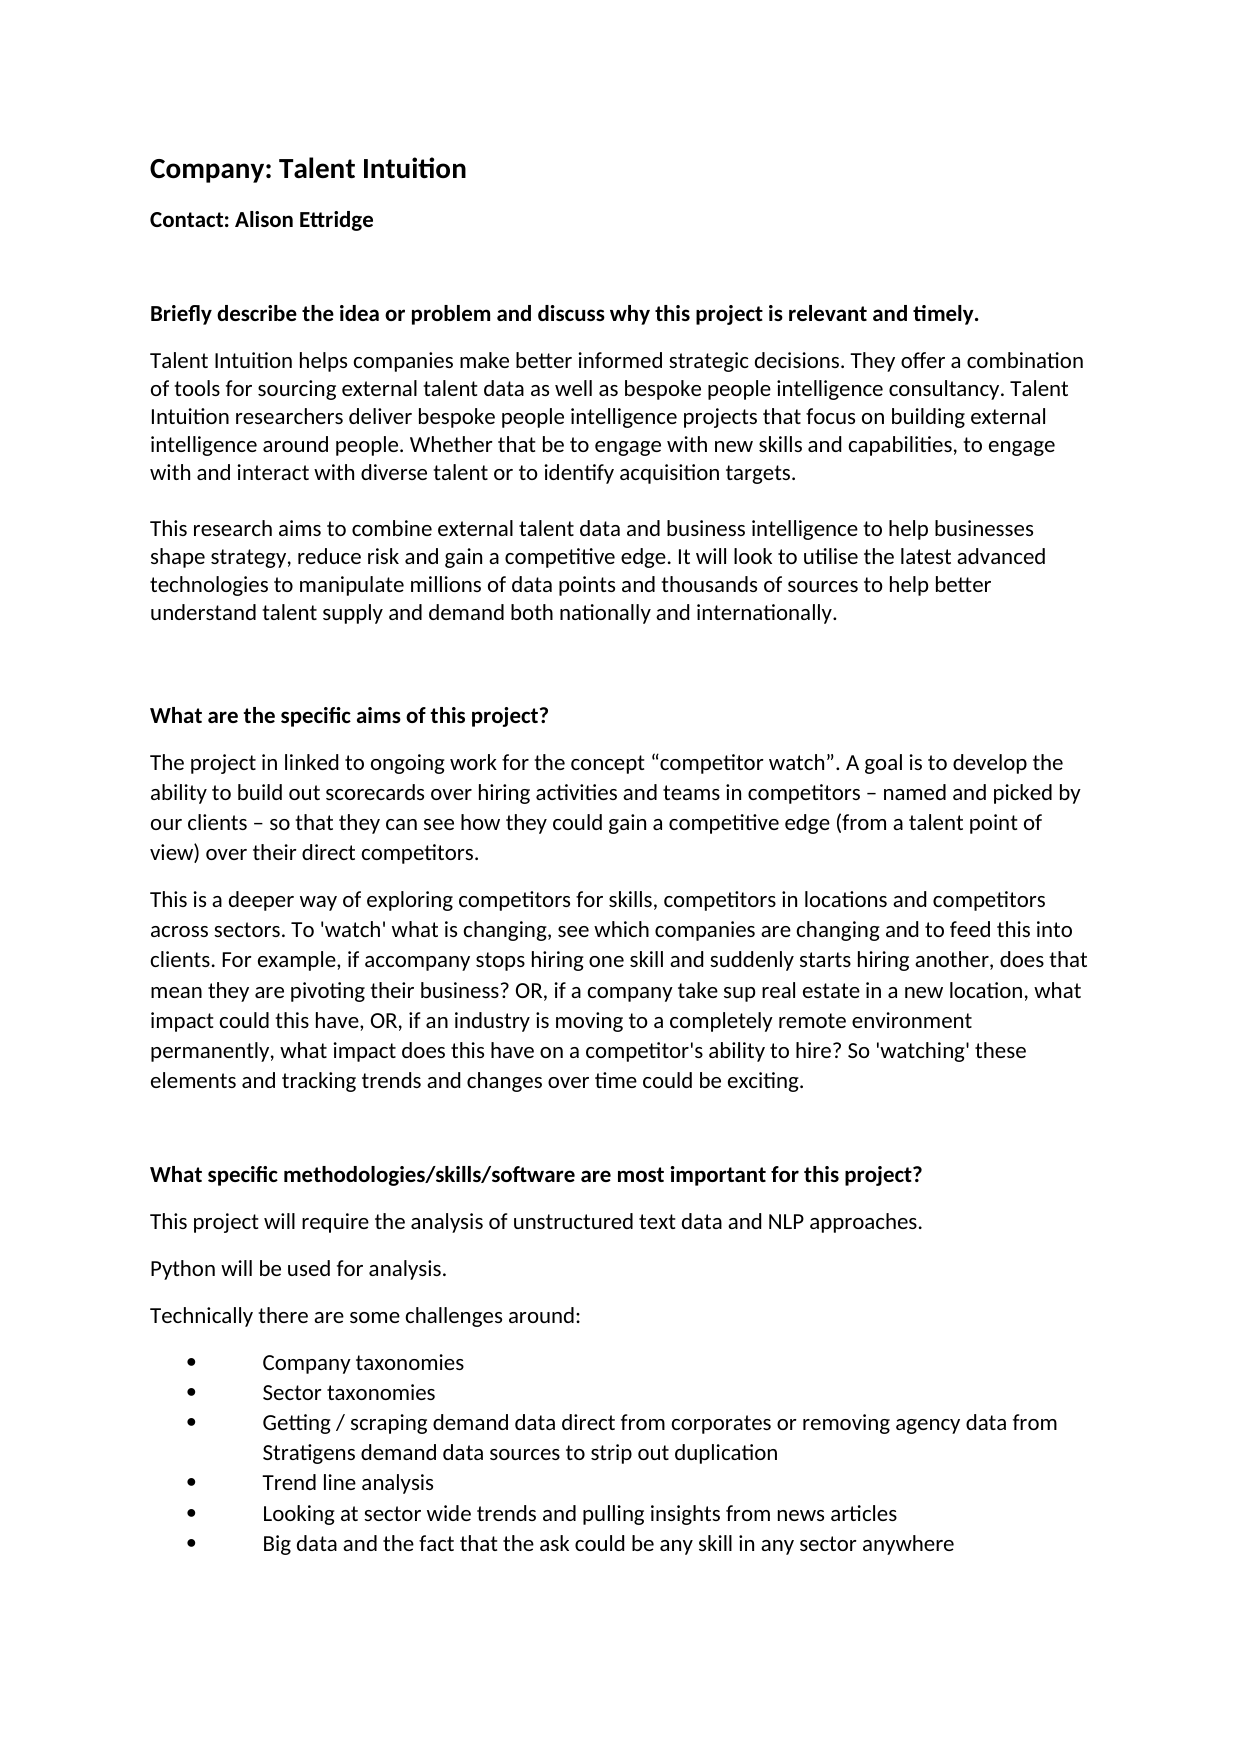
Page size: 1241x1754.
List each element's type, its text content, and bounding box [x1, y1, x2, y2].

list Company taxonomies [187, 1348, 1090, 1376]
text Company: Talent Intuition [150, 150, 1090, 186]
text This project will require the analysis of unstructured text data and NLP approaches. [150, 1207, 1090, 1235]
text The project in linked to ongoing work for the concept “competitor watch”. A goal is to develop the ability to build out scorecards over hiring activities and teams in competitors – named and picked by our clients – so that they can see how they could gain a competitive edge (from a talent point of view) over their direct competitors. [150, 748, 1090, 866]
text What are the specific aims of this project? [150, 701, 1090, 729]
list Trend line analysis [187, 1468, 1090, 1497]
text Python will be used for analysis. [150, 1254, 1090, 1282]
list Getting / scraping demand data direct from corporates or removing agency data from Stratigens demand data sources to strip out duplication [187, 1408, 1090, 1466]
text Technically there are some challenges around: [150, 1301, 1090, 1329]
text What specific methodologies/skills/software are most important for this project? [150, 1160, 1090, 1188]
text Briefly describe the idea or problem and discuss why this project is relevant and timely. [150, 299, 1090, 327]
text This is a deeper way of exploring competitors for skills, competitors in locations and competitors across sectors. To 'watch' what is changing, see which companies are changing and to feed this into clients. For example, if accompany stops hiring one skill and suddenly starts hiring another, does that mean they are pivoting their business? OR, if a company take sup real estate in a new location, what impact could this have, OR, if an industry is moving to a completely remote environment permanently, what impact does this have on a competitor's ability to hire? So 'watching' these elements and tracking trends and changes over time could be exciting. [150, 885, 1090, 1094]
list Looking at sector wide trends and pulling insights from news articles [187, 1499, 1090, 1527]
text Contact: Alison Ettridge [150, 205, 1090, 233]
list Big data and the fact that the ask could be any skill in any sector anywhere [187, 1529, 1090, 1557]
text Talent Intuition helps companies make better informed strategic decisions. They offer a combination of tools for sourcing external talent data as well as bespoke people intelligence consultancy. Talent Intuition researchers deliver bespoke people intelligence projects that focus on building external intelligence around people. Whether that be to engage with new skills and capabilities, to engage with and interact with diverse talent or to identify acquisition targets. [150, 346, 1090, 486]
text This research aims to combine external talent data and business intelligence to help businesses shape strategy, reduce risk and gain a competitive edge. It will look to utilise the latest advanced technologies to manipulate millions of data points and thousands of sources to help better understand talent supply and demand both nationally and internationally. [150, 514, 1090, 626]
list Sector taxonomies [187, 1378, 1090, 1406]
